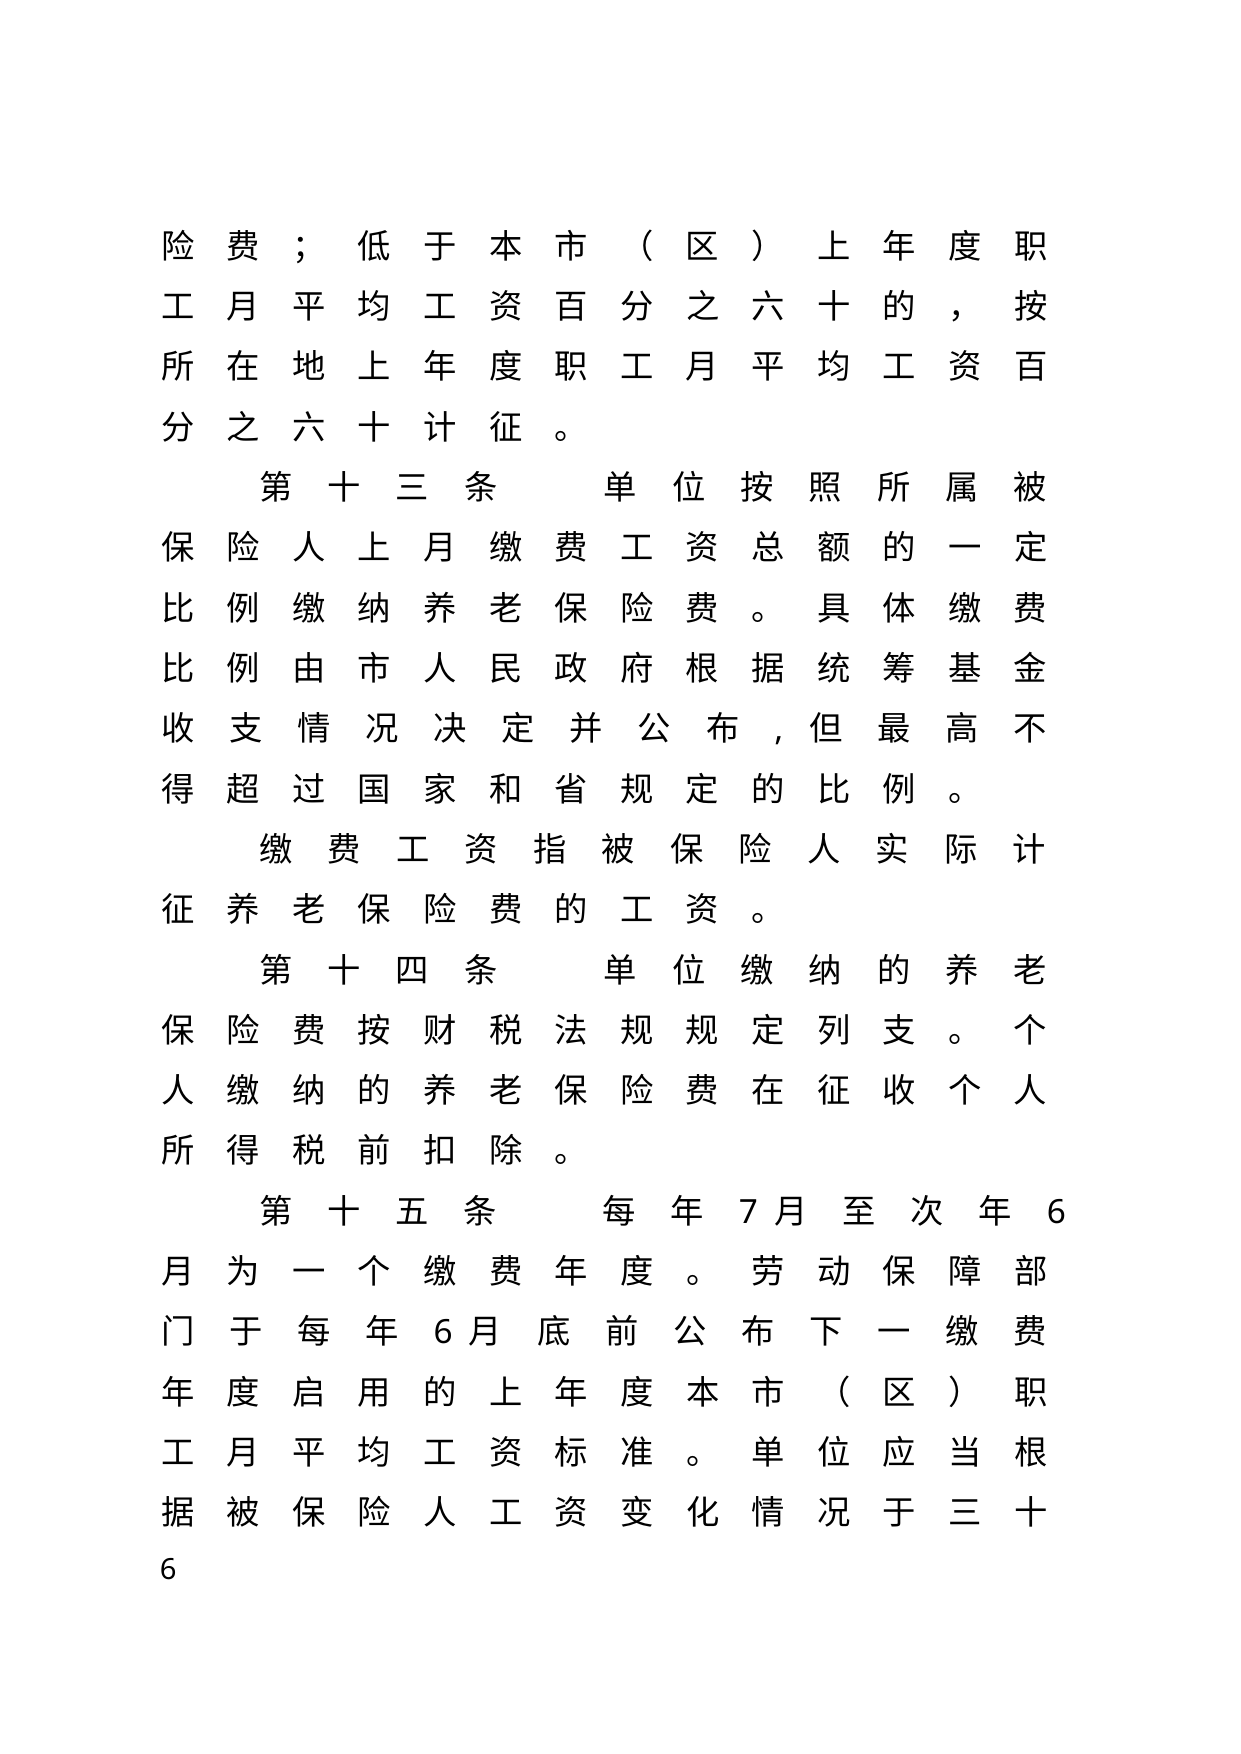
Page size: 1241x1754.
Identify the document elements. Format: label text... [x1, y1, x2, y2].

text 第十四条 单位缴纳的养老保险费按财税法规规定列支。个人缴纳的养老保险费在征收个人所得税前扣除。 [161, 937, 1079, 1178]
text 第十三条 单位按照所属被保险人上月缴费工资总额的一定比例缴纳养老保险费。具体缴费比例由市人民政府根据统筹基金收支情况决定并公布,但最高不得超过国家和省规定的比例。 [161, 455, 1079, 817]
text 缴费工资指被保险人实际计征养老保险费的工资。 [161, 817, 1079, 937]
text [161, 1178, 1079, 1540]
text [161, 213, 1079, 455]
